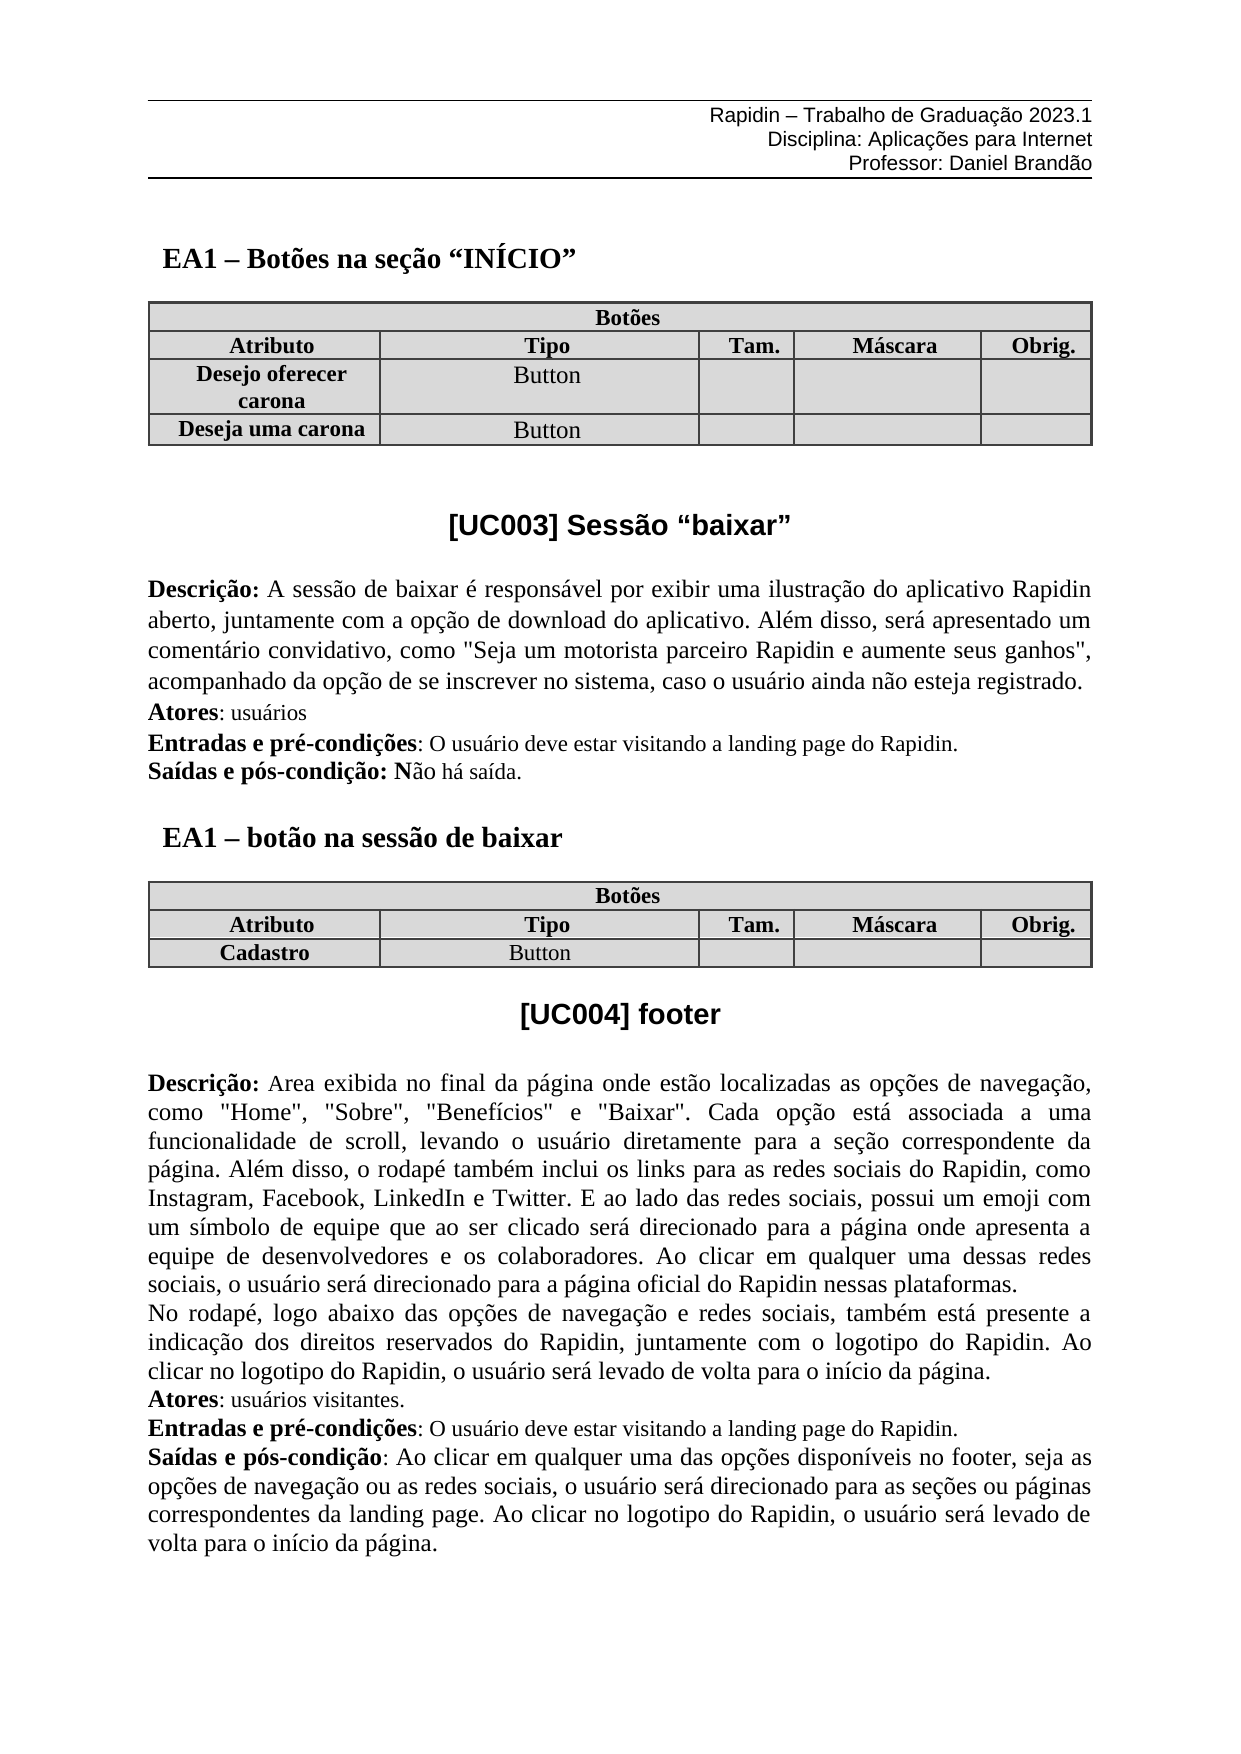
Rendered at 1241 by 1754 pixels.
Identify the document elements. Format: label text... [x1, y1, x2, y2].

table_cell [700, 360, 793, 413]
text Descrição: A sessão de baixar é responsável por exibir uma ilustração do aplicativo Rapidin aberto, juntamente com a opção de download do aplicativo. Além disso, será apresentado um comentário convidativo, como "Seja um motorista parceiro Rapidin e aumente seus ganhos", acompanhado da opção de se inscrever no sistema, caso o usuário ainda não esteja registrado. [148, 574, 1092, 695]
table_cell Tam. [700, 332, 793, 358]
table_cell Máscara [795, 911, 980, 937]
table_header Botões [150, 304, 1090, 330]
table_cell Atributo [150, 332, 379, 358]
table_cell Tam. [700, 911, 793, 937]
table_cell [795, 360, 980, 413]
text Atores: usuários [148, 697, 1092, 726]
text Saídas e pós-condição: Ao clicar em qualquer uma das opções disponíveis no footer, seja as opções de navegação ou as redes sociais, o usuário será direcionado para as seções ou páginas correspondentes da landing page. Ao clicar no logotipo do Rapidin, o usuário será levado de volta para o início da página. [148, 1442, 1092, 1557]
table_cell Cadastro [150, 940, 379, 966]
text [UC003] Sessão “baixar” [148, 508, 1092, 542]
text Descrição: Area exibida no final da página onde estão localizadas as opções de navegação, como "Home", "Sobre", "Benefícios" e "Baixar". Cada opção está associada a uma funcionalidade de scroll, levando o usuário diretamente para a seção correspondente da página. Além disso, o rodapé também inclui os links para as redes sociais do Rapidin, como Instagram, Facebook, LinkedIn e Twitter. E ao lado das redes sociais, possui um emoji com um símbolo de equipe que ao ser clicado será direcionado para a página onde apresenta a equipe de desenvolvedores e os colaboradores. Ao clicar em qualquer uma dessas redes sociais, o usuário será direcionado para a página oficial do Rapidin nessas plataformas. [148, 1068, 1092, 1298]
table_cell Atributo [150, 911, 379, 937]
table_cell Deseja uma carona [150, 415, 379, 444]
table_cell Desejo oferecer carona [150, 360, 379, 413]
text EA1 – botão na sessão de baixar [162, 821, 1078, 854]
table_cell Obrig. [982, 332, 1090, 358]
table_cell Tipo [381, 911, 698, 937]
table_header Botões [150, 883, 1090, 909]
table_cell [700, 415, 793, 444]
table_cell Tipo [381, 332, 698, 358]
text No rodapé, logo abaixo das opções de navegação e redes sociais, também está presente a indicação dos direitos reservados do Rapidin, juntamente com o logotipo do Rapidin. Ao clicar no logotipo do Rapidin, o usuário será levado de volta para o início da página. [148, 1298, 1092, 1384]
table_cell Button [381, 360, 698, 413]
text Atores: usuários visitantes. [148, 1384, 1092, 1413]
table_cell [982, 415, 1090, 444]
table_cell [700, 940, 793, 966]
text [UC004] footer [148, 997, 1092, 1030]
table_cell Obrig. [982, 911, 1090, 937]
table_cell [982, 940, 1090, 966]
table_cell Button [381, 940, 698, 966]
table_cell Button [381, 415, 698, 444]
text Saídas e pós-condição: Não há saída. [148, 756, 1092, 785]
text Entradas e pré-condições: O usuário deve estar visitando a landing page do Rapidin. [148, 728, 1092, 756]
text EA1 – Botões na seção “INÍCIO” [162, 242, 1078, 275]
table_cell [982, 360, 1090, 413]
table_cell [795, 415, 980, 444]
table_cell Máscara [795, 332, 980, 358]
text Entradas e pré-condições: O usuário deve estar visitando a landing page do Rapidin. [148, 1413, 1092, 1442]
table_cell [795, 940, 980, 966]
